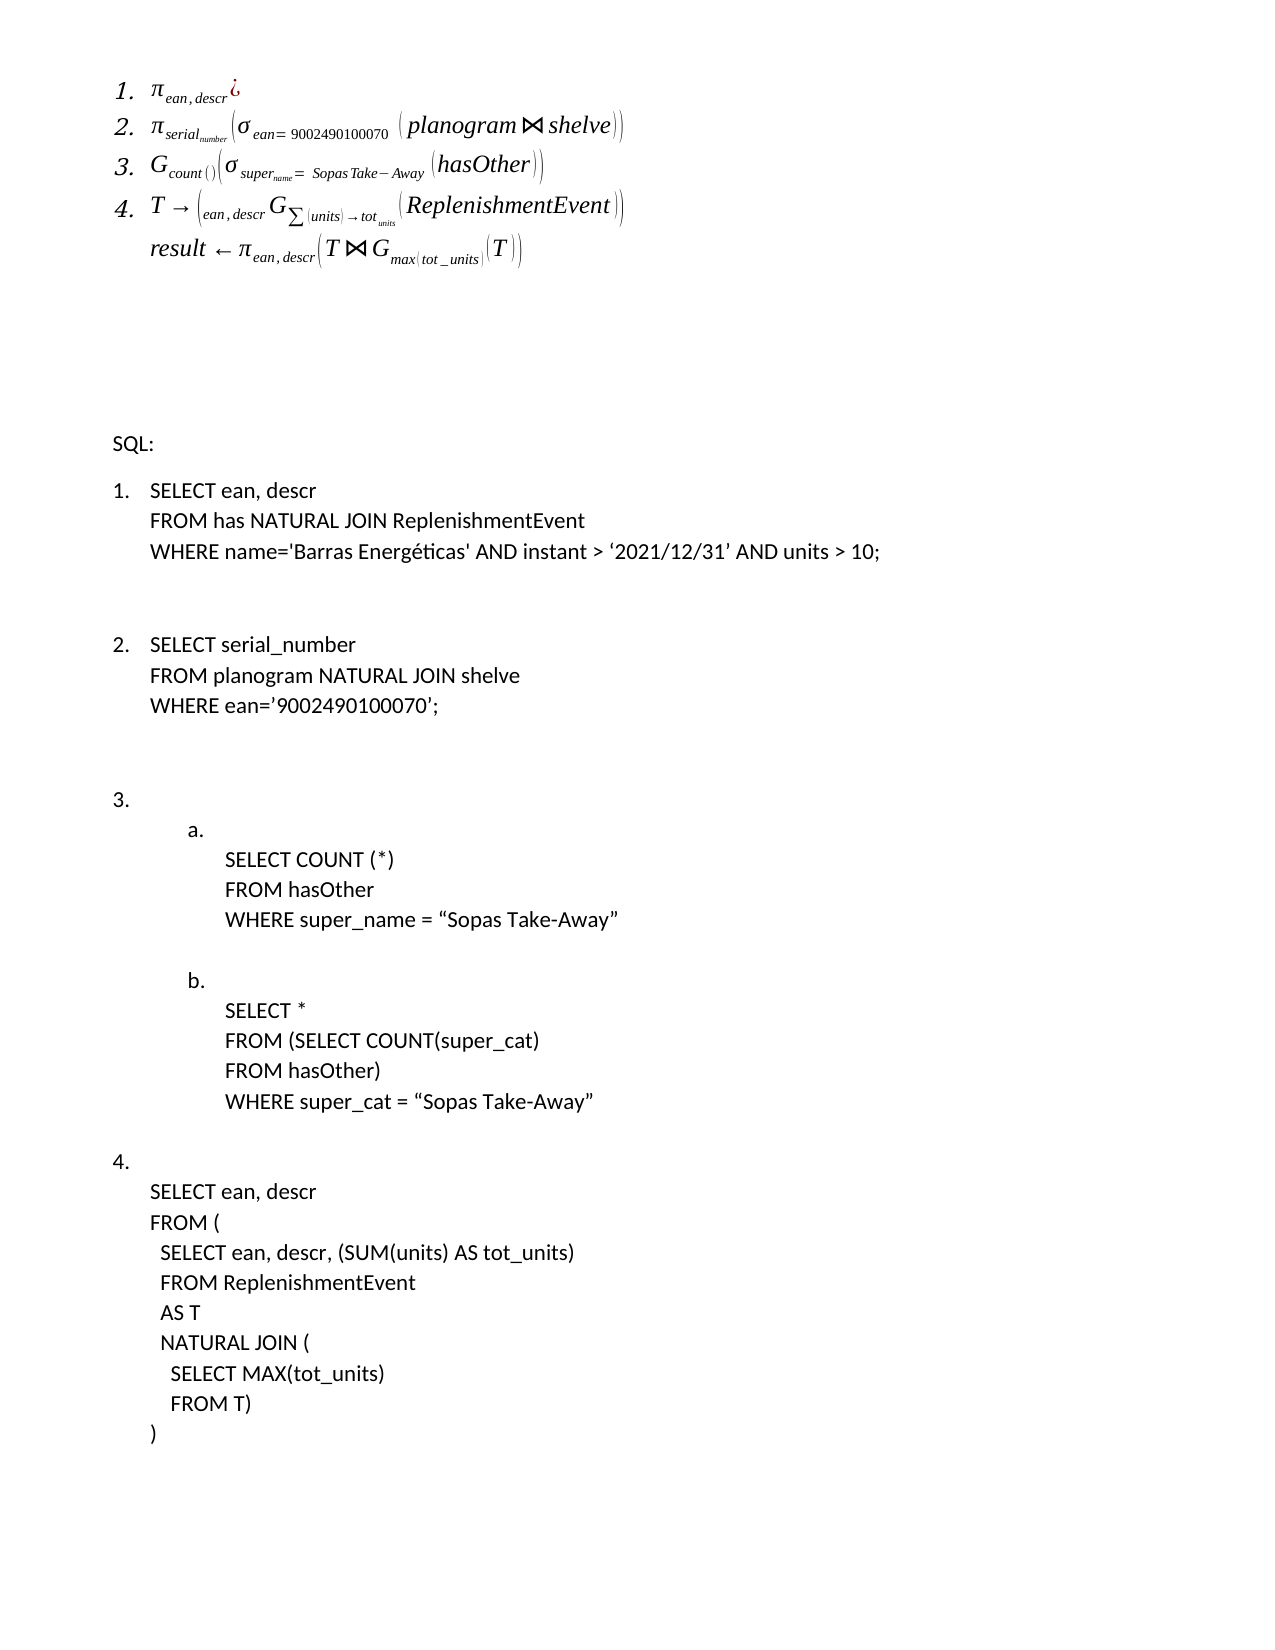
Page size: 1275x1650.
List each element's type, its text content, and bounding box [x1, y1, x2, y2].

text SQL: [112, 429, 1200, 458]
list SELECT * FROM (SELECT COUNT(super_cat) FROM hasOther) WHERE super_cat = “Sopas Take-Away” [187, 966, 1200, 1145]
list WHERE ean=’9002490100070’; [150, 691, 1200, 719]
list WHERE name='Barras Energéticas' AND instant > ‘2021/12/31’ AND units > 10; [150, 537, 1200, 565]
list SELECT serial_number [112, 631, 1200, 659]
list FROM planogram NATURAL JOIN shelve [150, 661, 1200, 689]
list SELECT ean, descr [112, 476, 1200, 504]
list FROM has NATURAL JOIN ReplenishmentEvent [150, 507, 1200, 535]
list SELECT COUNT (*) FROM hasOther WHERE super_name = “Sopas Take-Away” [187, 815, 1200, 964]
